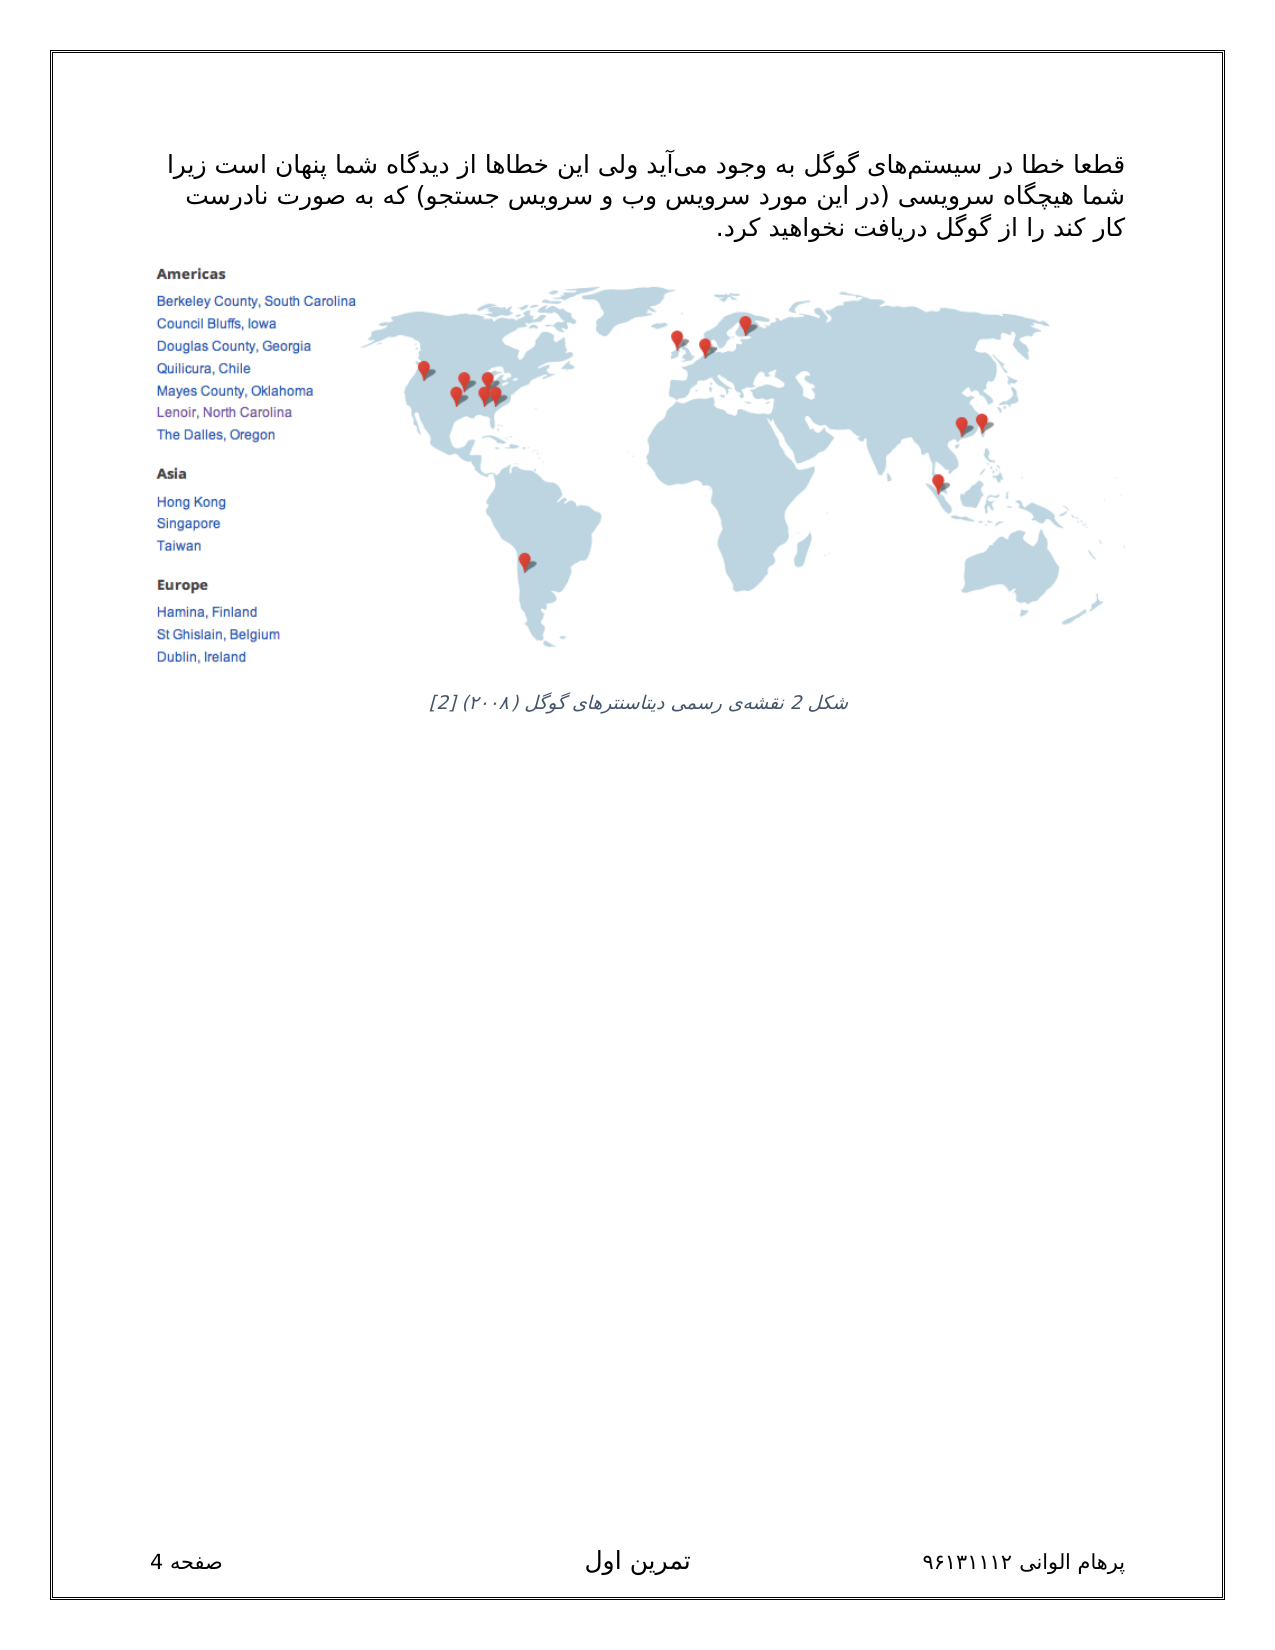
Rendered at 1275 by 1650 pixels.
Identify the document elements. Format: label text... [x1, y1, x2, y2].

text شکل 2 نقشه‌ی رسمی دیتاسنترهای گوگل (۲۰۰۸) [150, 692, 1125, 714]
text قطعا خطا در سیستم‌های گوگل به وجود می‌آید ولی این خطاها از دیدگاه شما پنهان است زیرا شما هیچگاه سرویسی (در این مورد سرویس وب و سرویس جستجو) که به صورت نادرست کار کند را از گوگل دریافت نخواهید کرد. [150, 150, 1125, 242]
picture [150, 261, 1125, 673]
